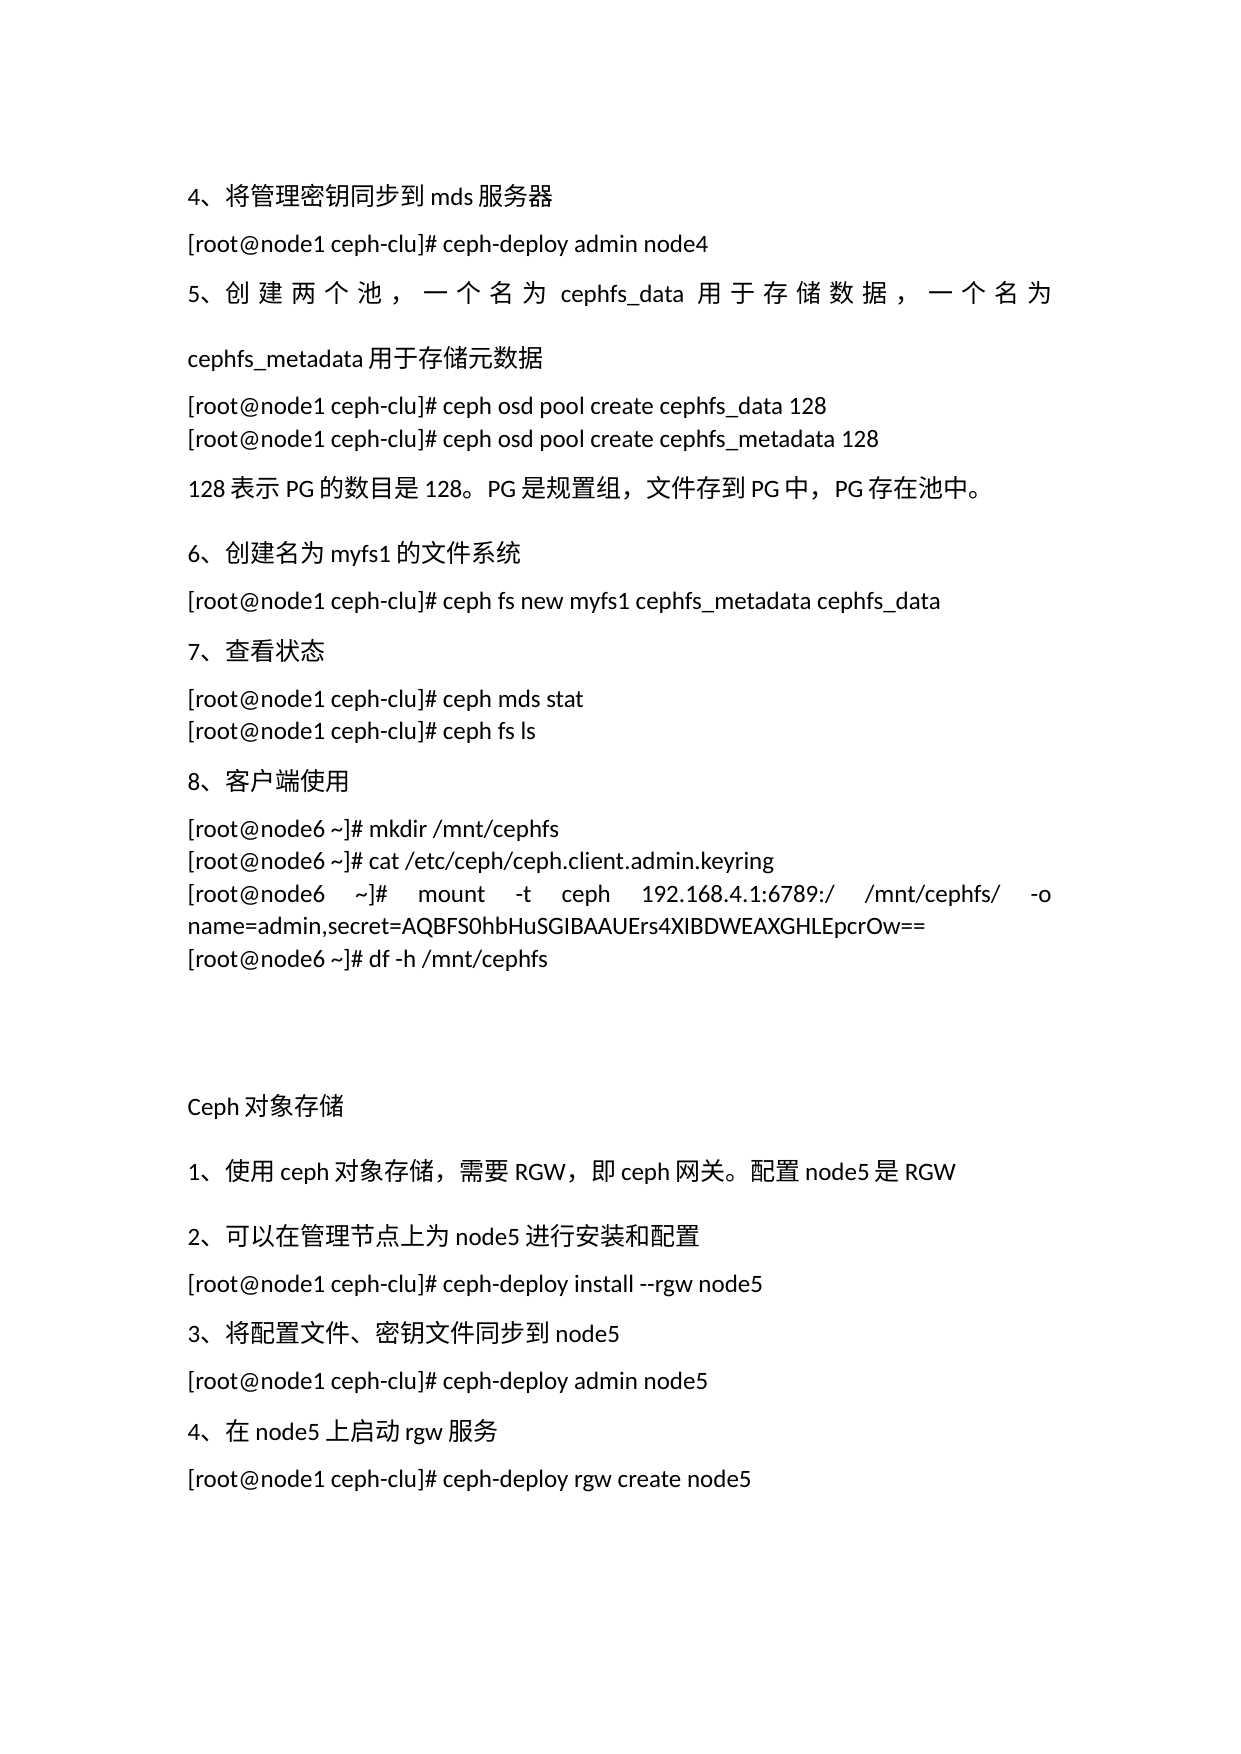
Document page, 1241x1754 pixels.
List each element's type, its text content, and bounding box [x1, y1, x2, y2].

list 使用ceph对象存储，需要RGW，即ceph网关。配置node5是RGW [187, 1137, 1053, 1202]
list [root@node1 ceph-clu]# ceph fs new myfs1 cephfs_metadata cephfs_data [187, 584, 1053, 617]
list 128表示PG的数目是128。PG是规置组，文件存到PG中，PG存在池中。 [187, 454, 1053, 519]
list 创建名为myfs1的文件系统 [187, 519, 1053, 584]
list 3、将配置文件、密钥文件同步到node5 [187, 1299, 1053, 1364]
list [root@node1 ceph-clu]# ceph mds stat [187, 682, 1053, 714]
list 4、在node5上启动rgw服务 [187, 1397, 1053, 1462]
list [root@node6 ~]# mount -t ceph 192.168.4.1:6789:/ /mnt/cephfs/ -o name=admin,secret=AQBFS0hbHuSGIBAAUErs4XIBDWEAXGHLEpcrOw== [187, 877, 1053, 942]
list [root@node1 ceph-clu]# ceph osd pool create cephfs_data 128 [187, 389, 1053, 422]
list [root@node1 ceph-clu]# ceph-deploy install --rgw node5 [187, 1267, 1053, 1299]
list [root@node1 ceph-clu]# ceph-deploy admin node4 [187, 227, 1053, 259]
list 创建两个池，一个名为cephfs_data用于存储数据，一个名为cephfs_metadata用于存储元数据 [187, 259, 1053, 389]
list [root@node1 ceph-clu]# ceph osd pool create cephfs_metadata 128 [187, 422, 1053, 454]
list 查看状态 [187, 617, 1053, 682]
list [root@node6 ~]# df -h /mnt/cephfs [187, 942, 1053, 974]
list [root@node1 ceph-clu]# ceph-deploy rgw create node5 [187, 1462, 1053, 1494]
list [root@node1 ceph-clu]# ceph-deploy admin node5 [187, 1364, 1053, 1397]
list [root@node6 ~]# mkdir /mnt/cephfs [187, 812, 1053, 844]
list 客户端使用 [187, 747, 1053, 812]
list 可以在管理节点上为node5进行安装和配置 [187, 1202, 1053, 1267]
list [root@node6 ~]# cat /etc/ceph/ceph.client.admin.keyring [187, 844, 1053, 877]
list 将管理密钥同步到mds服务器 [187, 162, 1053, 227]
list [root@node1 ceph-clu]# ceph fs ls [187, 714, 1053, 747]
list Ceph对象存储 [187, 1072, 1053, 1137]
